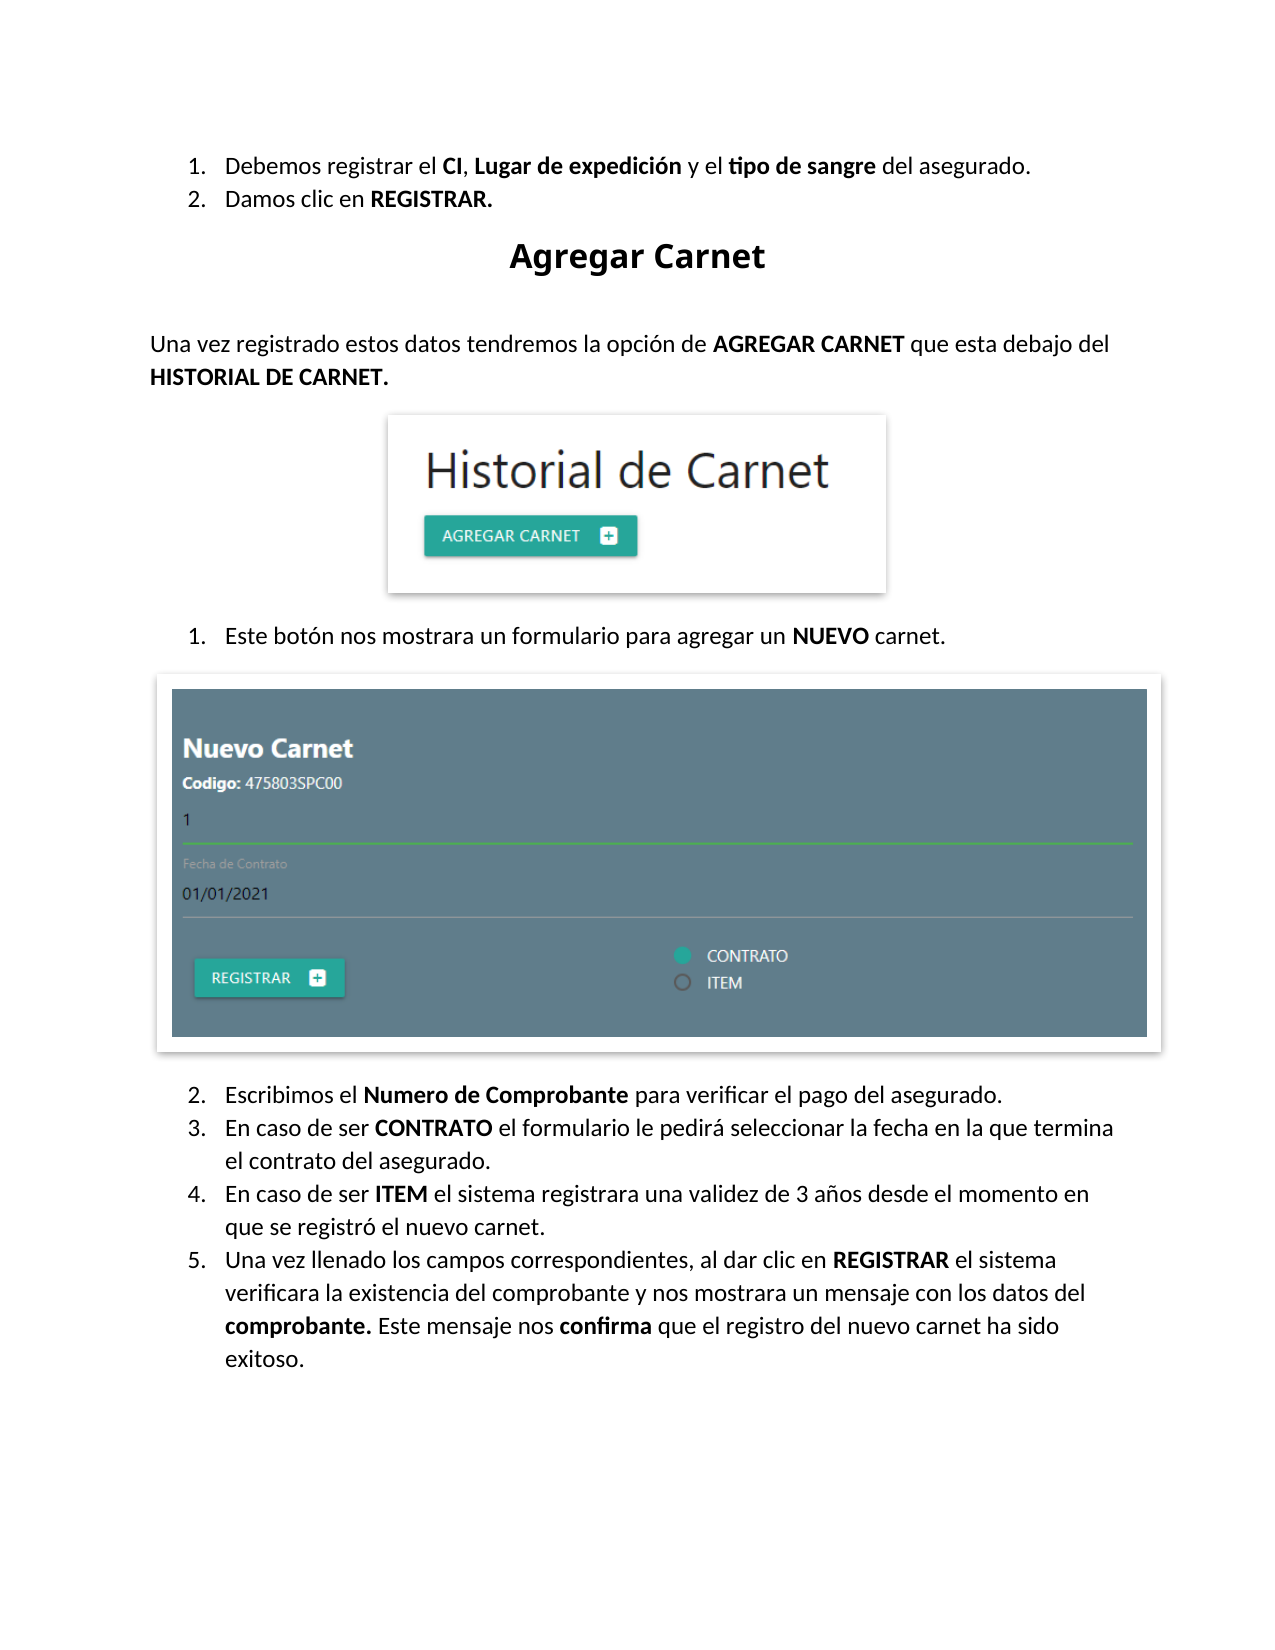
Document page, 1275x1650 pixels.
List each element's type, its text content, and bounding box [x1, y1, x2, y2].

list Este botón nos mostrara un formulario para agregar un NUEVO carnet. [187, 621, 1125, 651]
list Debemos registrar el CI, Lugar de expedición y el tipo de sangre del asegurado. [187, 150, 1125, 181]
subtitle Agregar Carnet [150, 232, 1125, 278]
text Una vez registrado estos datos tendremos la opción de AGREGAR CARNET que esta debajo del HISTORIAL DE CARNET. [150, 328, 1125, 392]
list Una vez llenado los campos correspondientes, al dar clic en REGISTRAR el sistema verificara la existencia del comprobante y nos mostrara un mensaje con los datos del comprobante. Este mensaje nos confirma que el registro del nuevo carnet ha sido exitoso. [187, 1244, 1125, 1373]
list Damos clic en REGISTRAR. [187, 183, 1125, 213]
picture [403, 430, 871, 578]
list Escribimos el Numero de Comprobante para verificar el pago del asegurado. [187, 1080, 1125, 1110]
picture [172, 689, 1147, 1037]
list En caso de ser ITEM el sistema registrara una validez de 3 años desde el momento en que se registró el nuevo carnet. [187, 1178, 1125, 1242]
list En caso de ser CONTRATO el formulario le pedirá seleccionar la fecha en la que termina el contrato del asegurado. [187, 1113, 1125, 1176]
